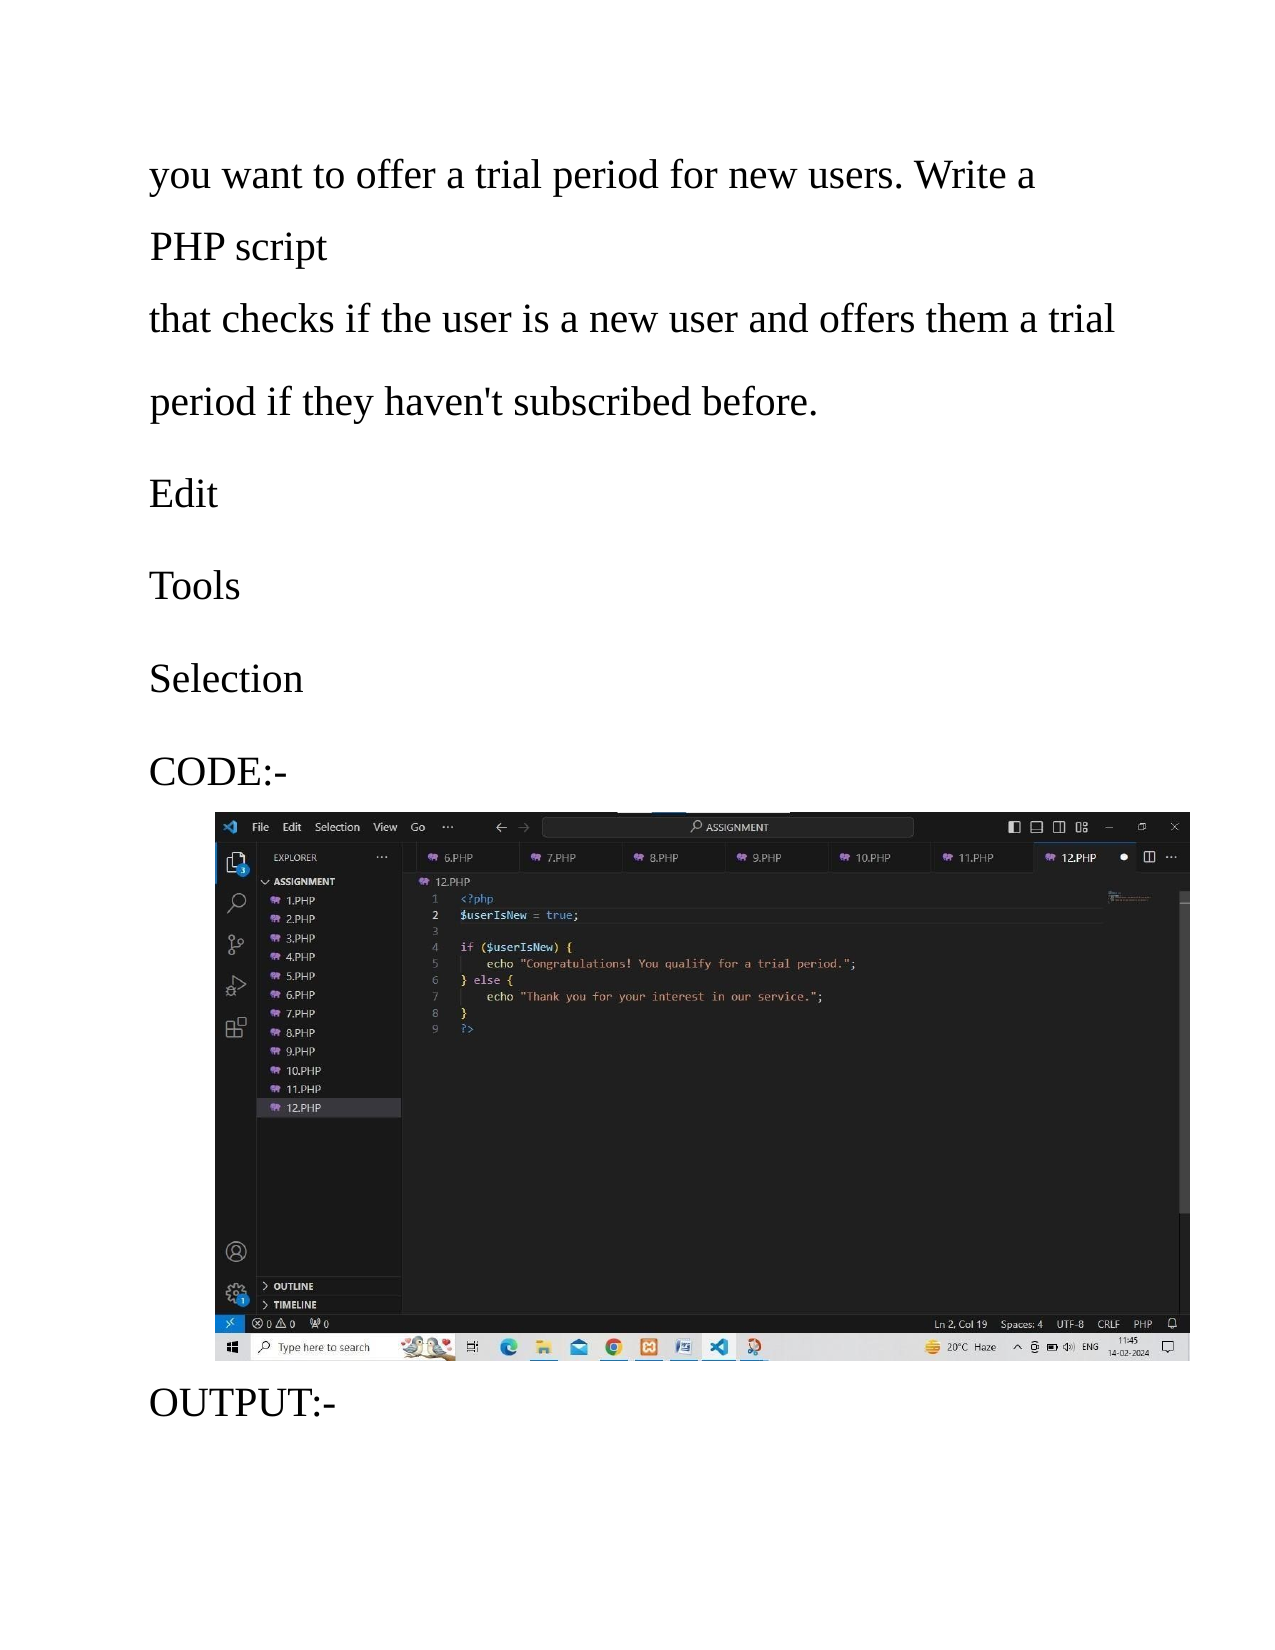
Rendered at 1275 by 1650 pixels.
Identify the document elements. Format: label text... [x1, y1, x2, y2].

text Tools [148, 561, 1126, 608]
text Edit [148, 468, 1126, 516]
text that checks if the user is a new user and offers them a trial period if they haven't subscribed before. [148, 294, 1126, 425]
picture [215, 812, 1190, 1361]
text Selection [148, 653, 1126, 701]
text you want to offer a trial period for new users. Write a PHP script [148, 149, 1126, 269]
text CODE:- [148, 746, 1126, 794]
text OUTPUT:- [148, 1377, 1126, 1425]
